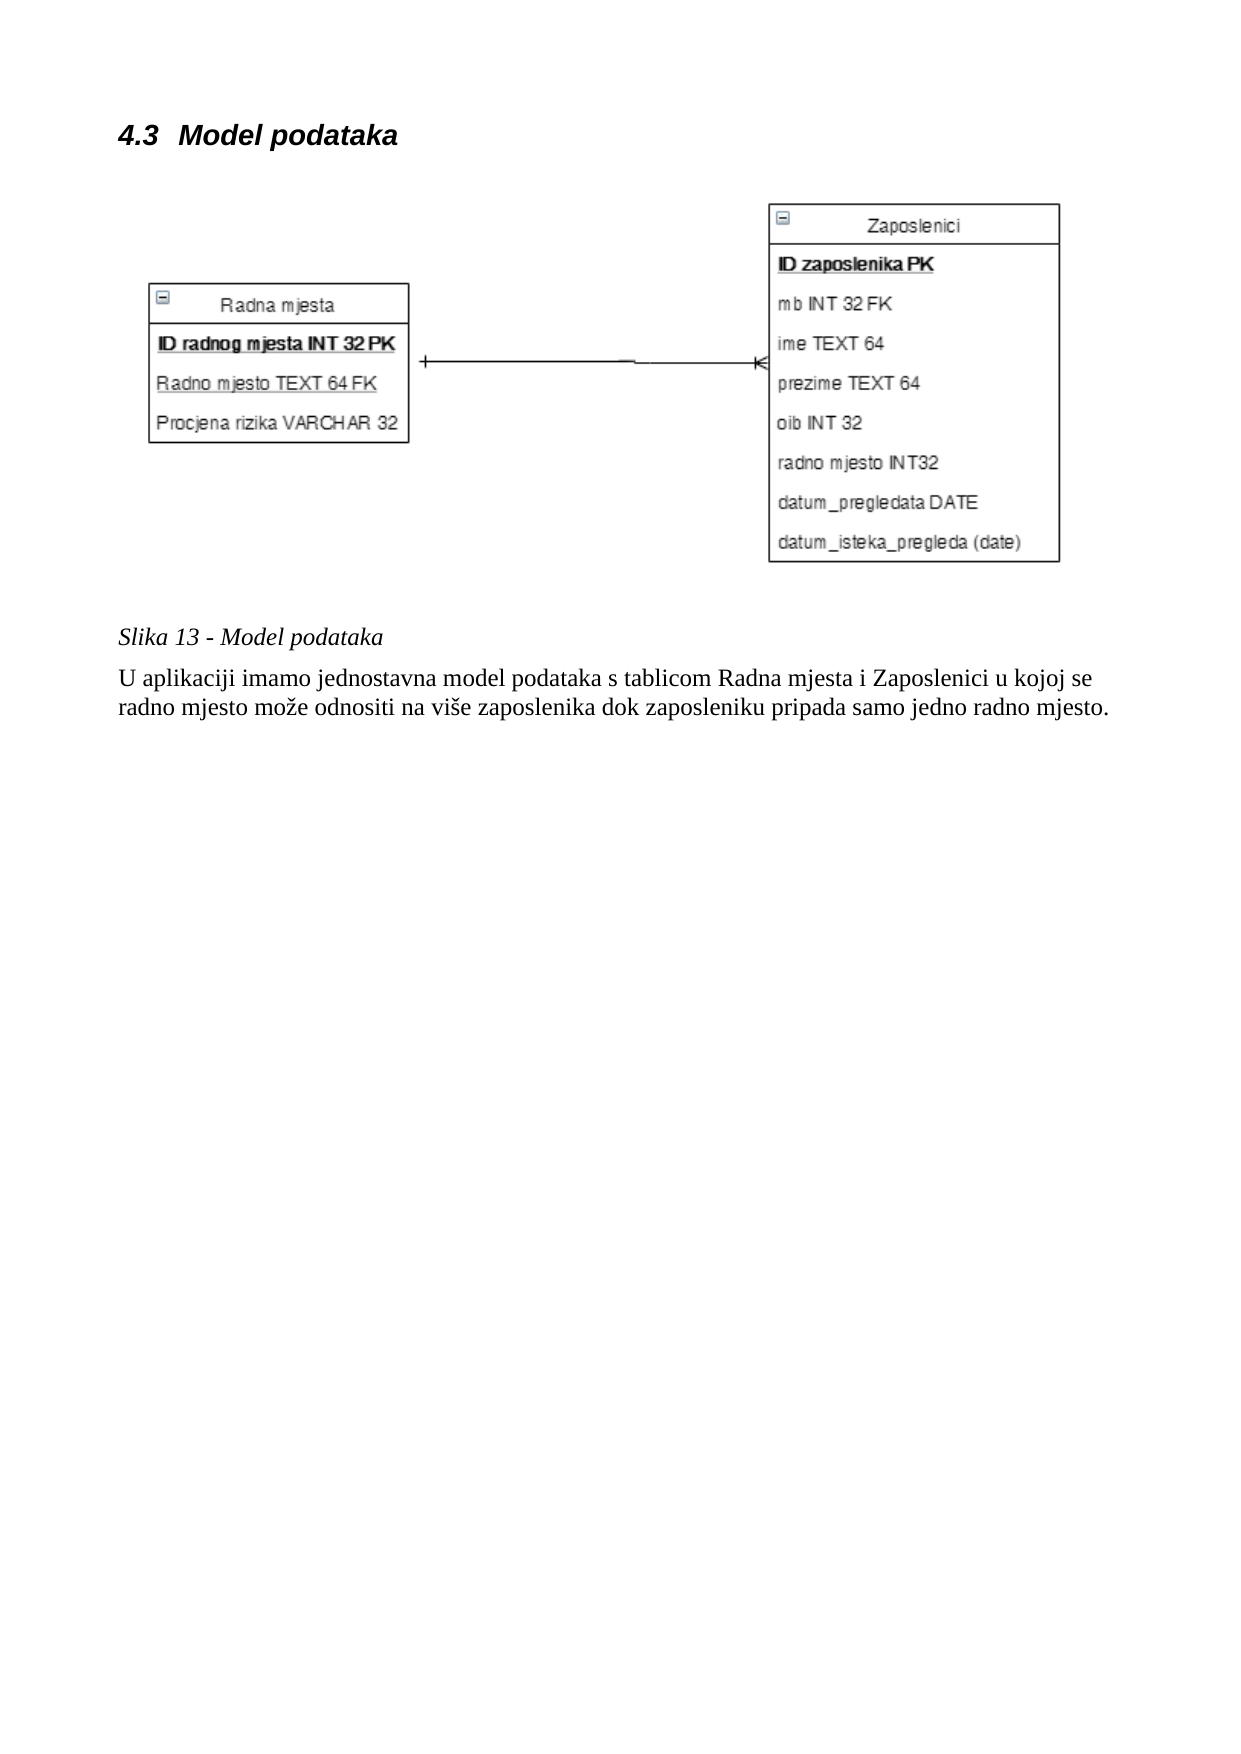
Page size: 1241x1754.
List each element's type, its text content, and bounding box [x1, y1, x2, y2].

picture [118, 164, 1123, 610]
text Slika 13 - Model podataka [118, 622, 1122, 651]
subtitle Model podataka [118, 118, 1122, 152]
text U aplikaciji imamo jednostavna model podataka s tablicom Radna mjesta i Zaposlenici u kojoj se radno mjesto može odnositi na više zaposlenika dok zaposleniku pripada samo jedno radno mjesto. [118, 663, 1122, 721]
